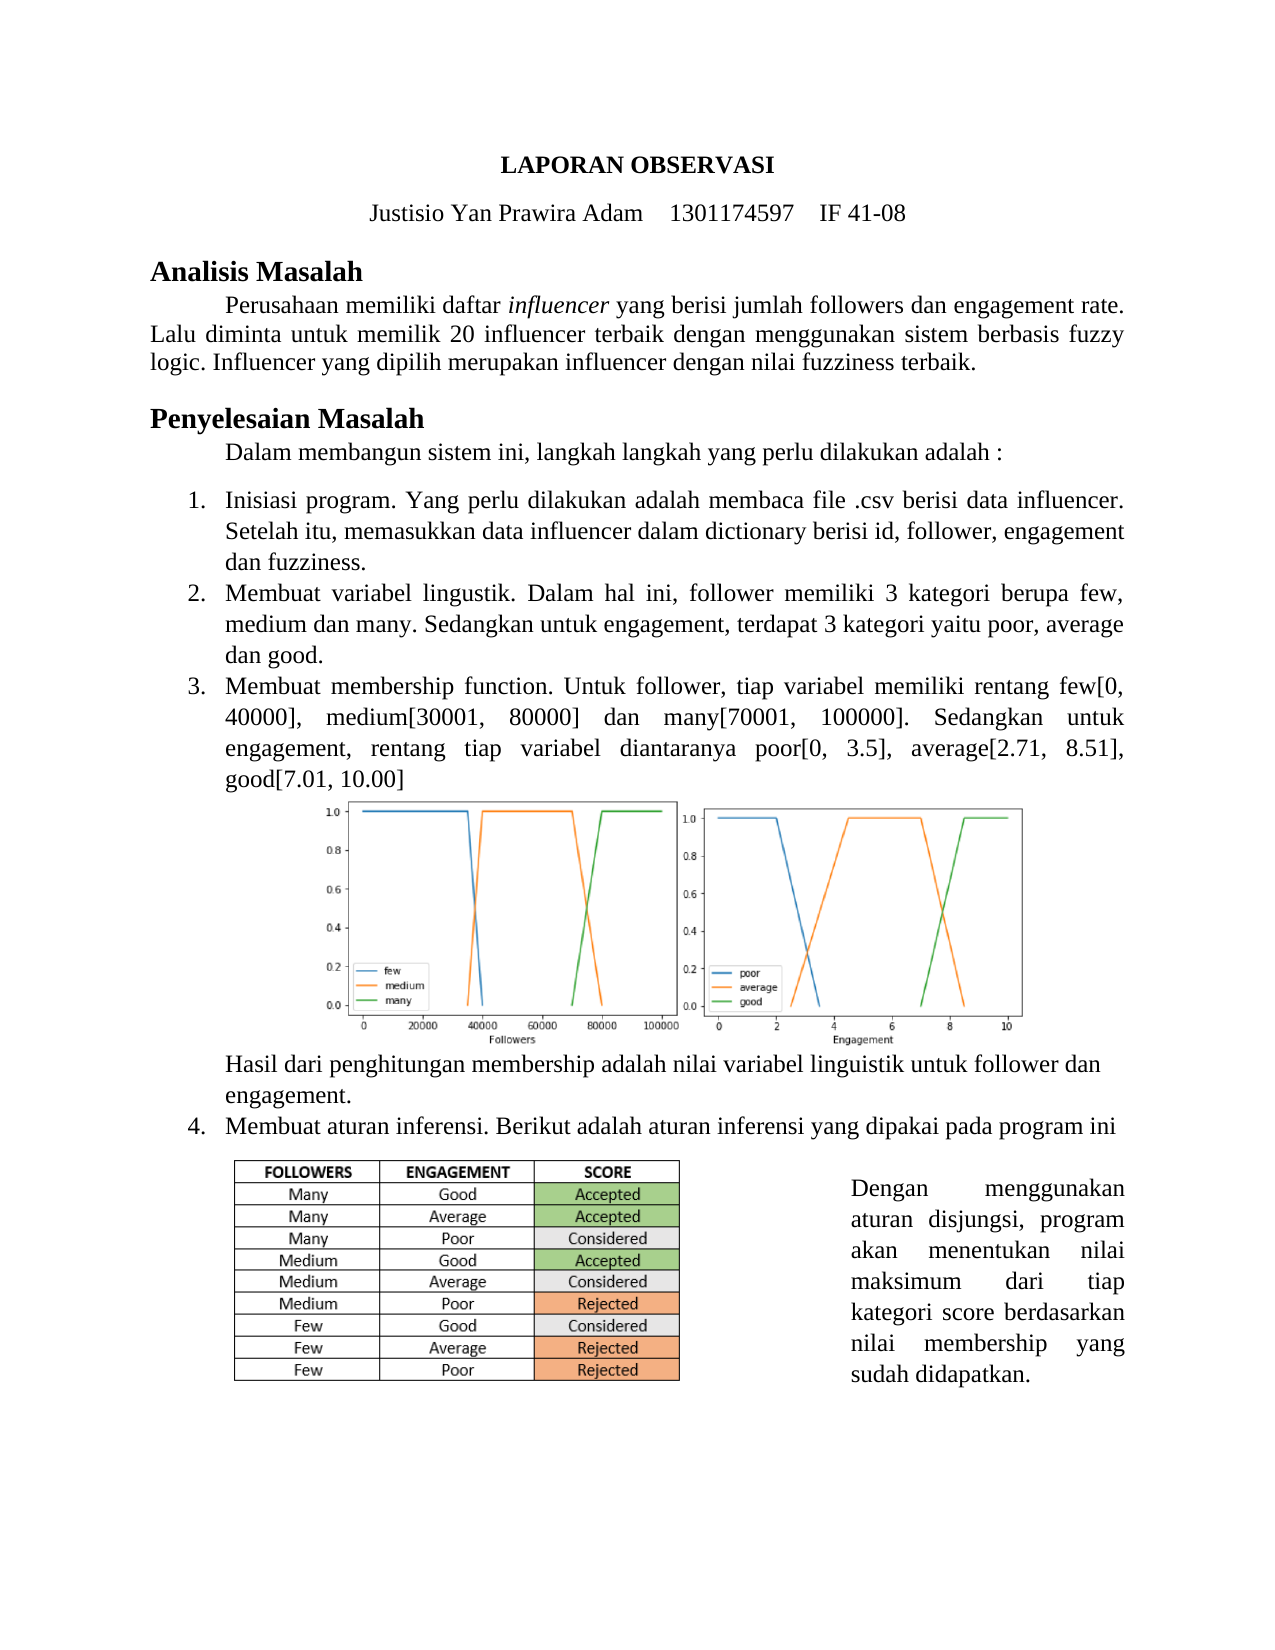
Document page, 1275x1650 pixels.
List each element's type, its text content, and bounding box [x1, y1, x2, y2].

list Dengan menggunakan aturan disjungsi, program akan menentukan nilai maksimum dari tiap kategori score berdasarkan nilai membership yang sudah didapatkan. [300, 1173, 1125, 1388]
text Perusahaan memiliki daftar influencer yang berisi jumlah followers dan engagement rate. Lalu diminta untuk memilik 20 influencer terbaik dengan menggunakan sistem berbasis fuzzy logic. Influencer yang dipilih merupakan influencer dengan nilai fuzziness terbaik. [150, 290, 1125, 376]
list Hasil dari penghitungan membership adalah nilai variabel linguistik untuk follower dan engagement. [225, 1049, 1125, 1108]
list Inisiasi program. Yang perlu dilakukan adalah membaca file .csv berisi data influencer. Setelah itu, memasukkan data influencer dalam dictionary berisi id, follower, engagement dan fuzziness. [187, 485, 1125, 576]
subtitle Penyelesaian Masalah [150, 401, 1125, 435]
text LAPORAN OBSERVASI [150, 150, 1125, 179]
picture [233, 1158, 682, 1383]
list Membuat aturan inferensi. Berikut adalah aturan inferensi yang dipakai pada program ini [187, 1111, 1125, 1139]
list Membuat membership function. Untuk follower, tiap variabel memiliki rentang few[0, 40000], medium[30001, 80000] dan many[70001, 100000]. Sedangkan untuk engagement, rentang tiap variabel diantaranya poor[0, 3.5], average[2.71, 8.51], good[7.01, 10.00] [187, 671, 1125, 793]
subtitle Analisis Masalah [150, 254, 1125, 287]
picture [323, 795, 1028, 1047]
text Justisio Yan Prawira Adam 1301174597 IF 41-08 [150, 198, 1125, 226]
list Membuat variabel lingustik. Dalam hal ini, follower memiliki 3 kategori berupa few, medium dan many. Sedangkan untuk engagement, terdapat 3 kategori yaitu poor, average dan good. [187, 578, 1125, 669]
text Dalam membangun sistem ini, langkah langkah yang perlu dilakukan adalah : [150, 437, 1125, 466]
